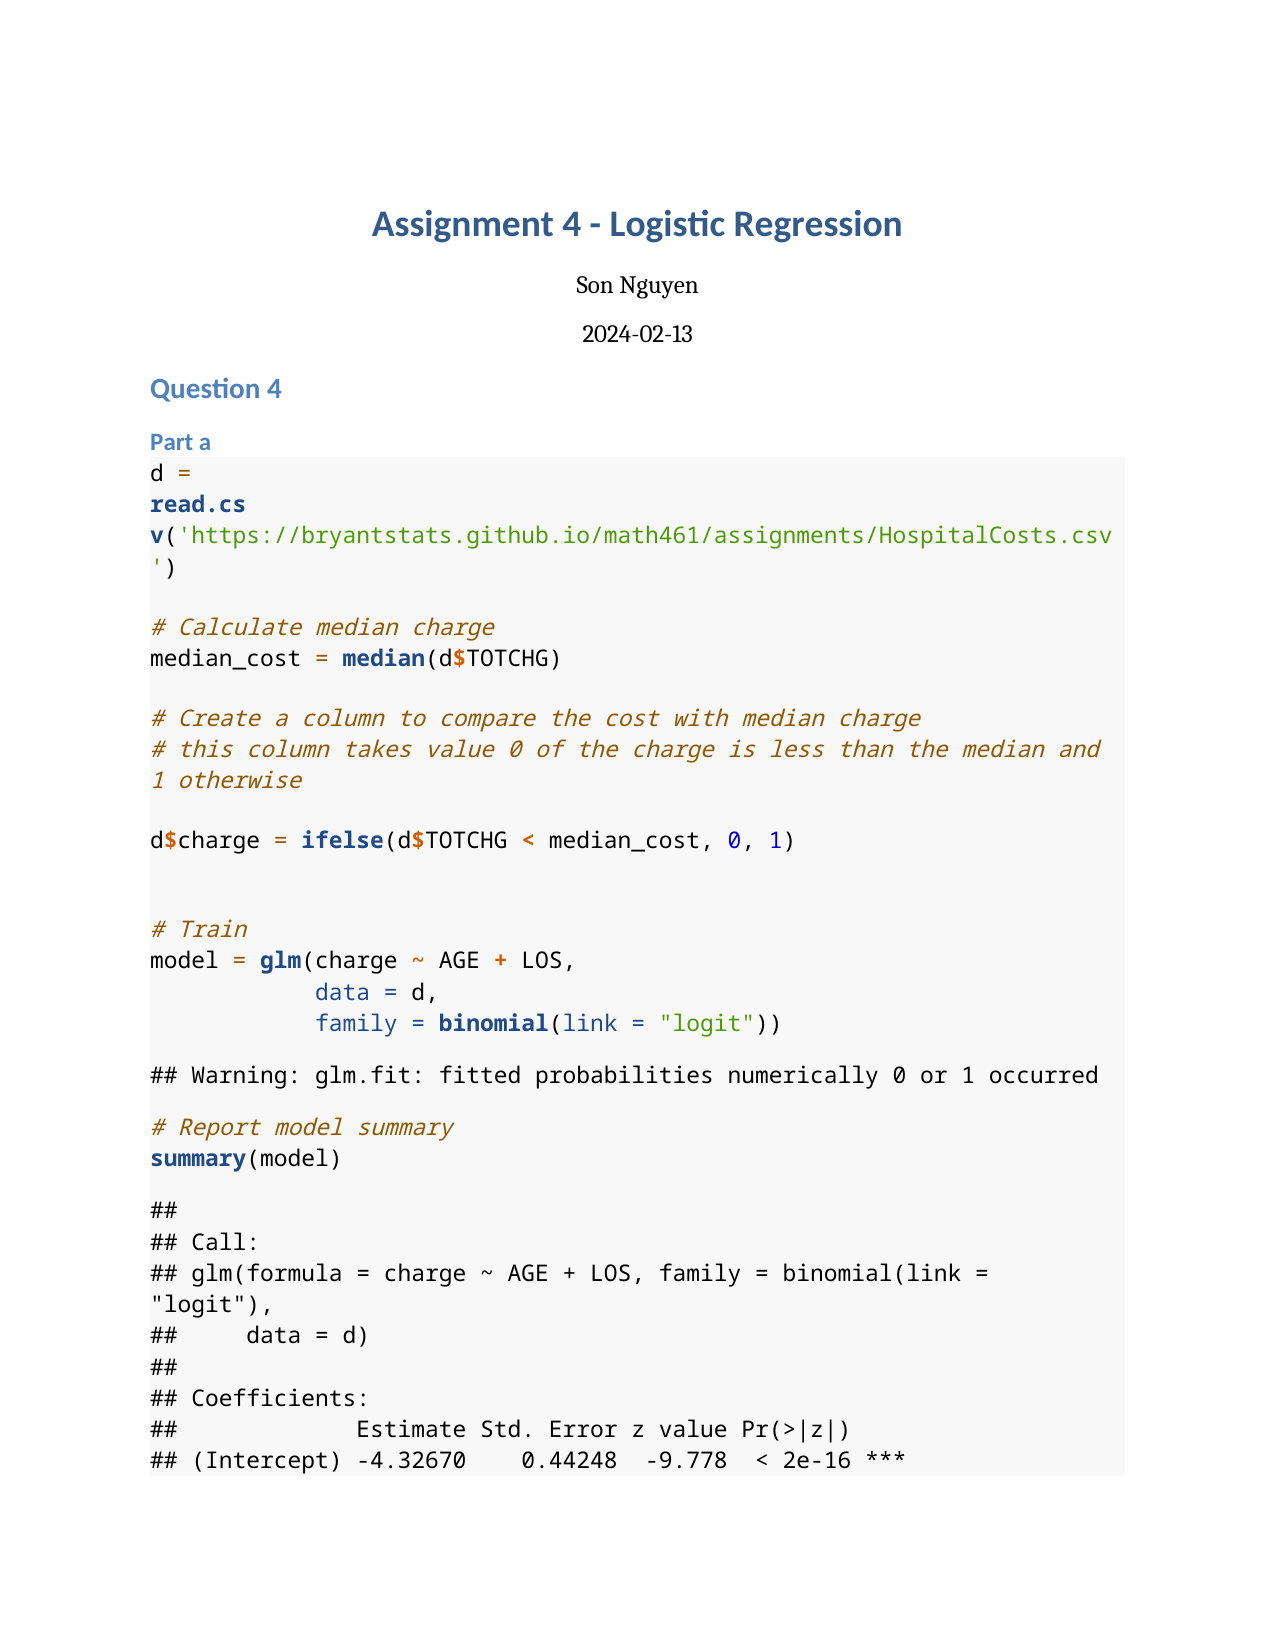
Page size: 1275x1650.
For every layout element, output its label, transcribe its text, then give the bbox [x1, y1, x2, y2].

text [150, 1194, 1125, 1476]
subtitle Part a [150, 426, 1125, 457]
text Son Nguyen [150, 271, 1125, 299]
title Assignment 4 - Logistic Regression [150, 200, 1125, 246]
text ## Warning: glm.fit: fitted probabilities numerically 0 or 1 occurred [150, 1059, 1125, 1090]
text # Report model summary summary(model) [150, 1111, 1125, 1174]
text 2024-02-13 [150, 320, 1125, 349]
text d = read.csv('https://bryantstats.github.io/math461/assignments/HospitalCosts.csv') # Calculate median charge median_cost = median(d$TOTCHG) # Create a column to compare the cost with median charge # this column takes value 0 of the charge is less than the median and 1 otherwise d$charge = ifelse(d$TOTCHG < median_cost, 0, 1) # Train model = glm(charge ~ AGE + LOS, data = d, family = binomial(link = "logit")) [150, 457, 1125, 1038]
subtitle Question 4 [150, 370, 1125, 406]
